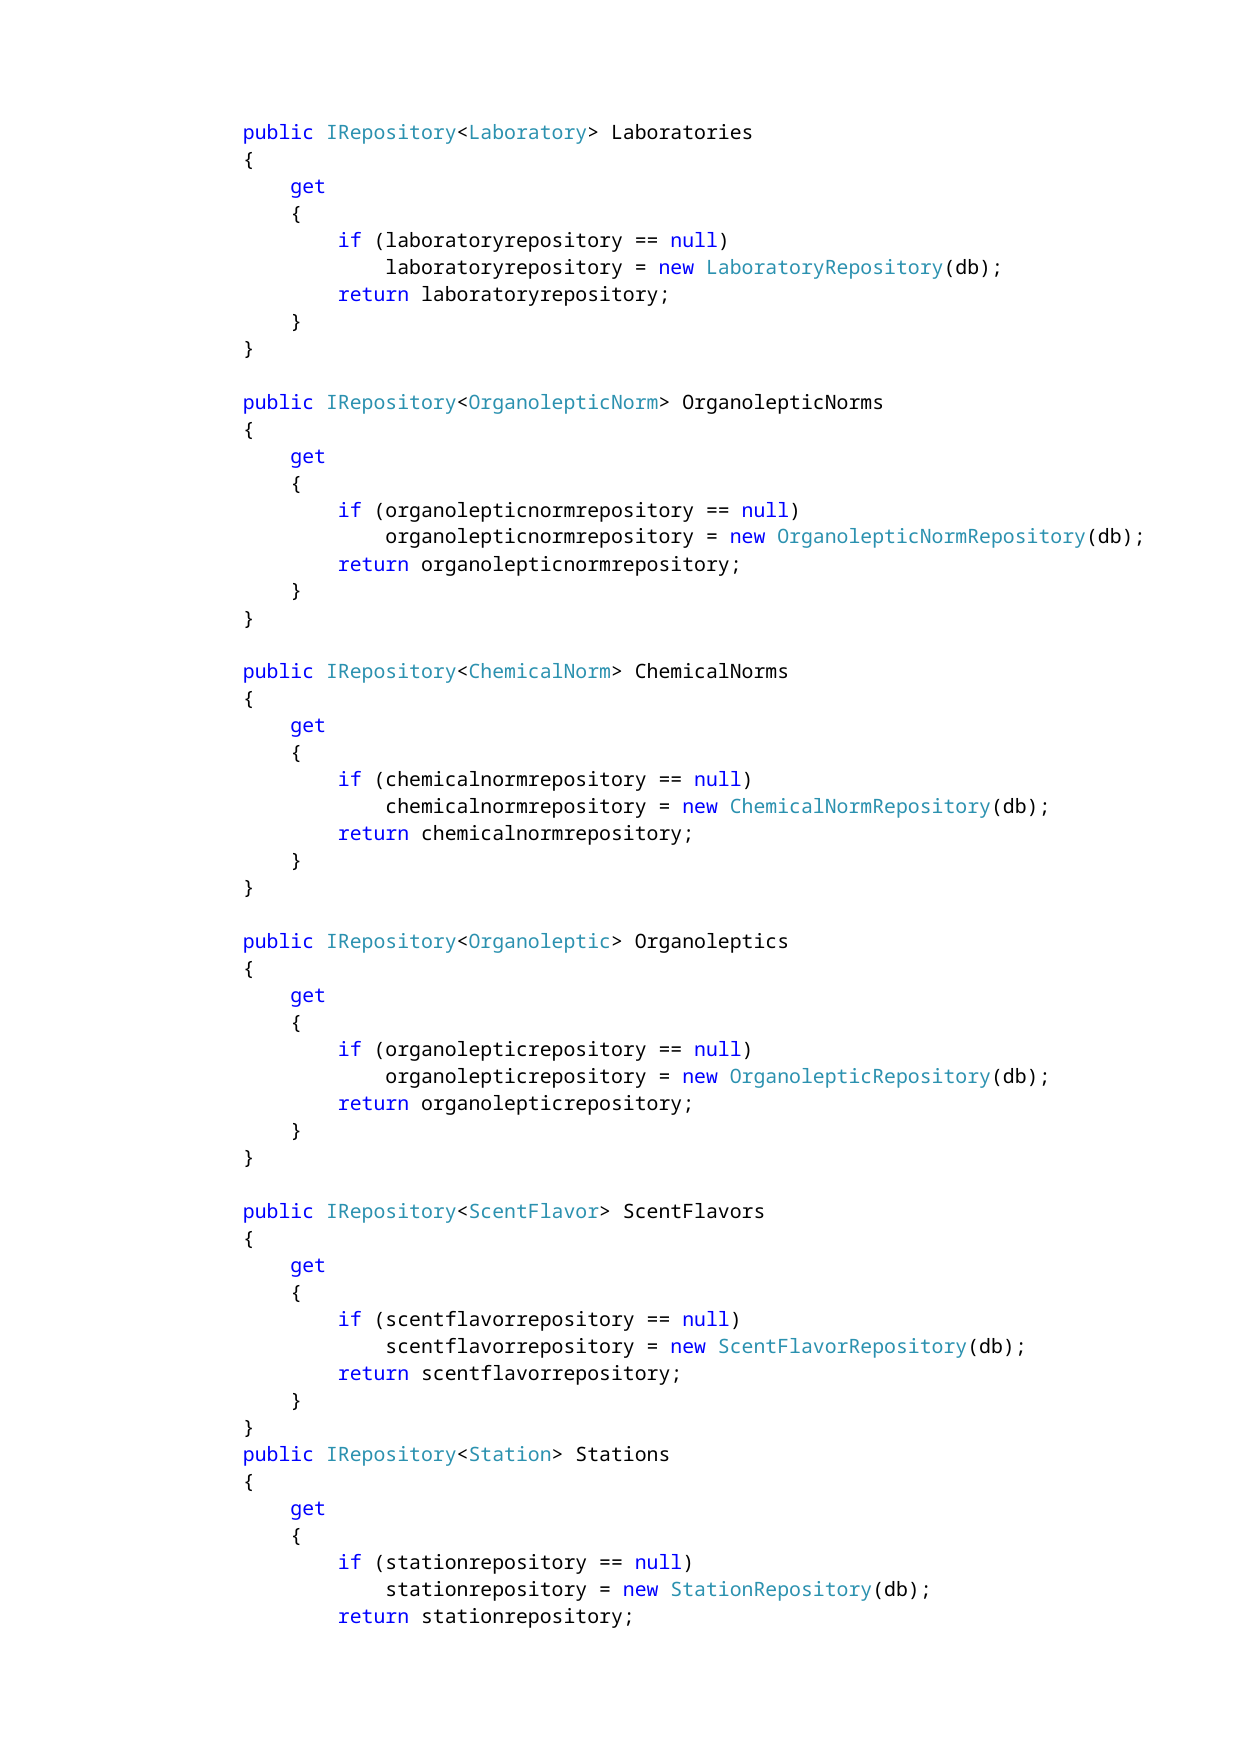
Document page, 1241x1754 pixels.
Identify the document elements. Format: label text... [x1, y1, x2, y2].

text { [148, 1224, 1152, 1251]
text { [148, 415, 1152, 442]
text public IRepository<ChemicalNorm> ChemicalNorms [148, 658, 1152, 685]
text public IRepository<OrganolepticNorm> OrganolepticNorms [148, 388, 1152, 415]
text public IRepository<Station> Stations [148, 1440, 1152, 1467]
text public IRepository<Laboratory> Laboratories [148, 118, 1152, 145]
text } [148, 577, 1152, 604]
text } [148, 1116, 1152, 1143]
text public IRepository<ScentFlavor> ScentFlavors [148, 1197, 1152, 1224]
text get [148, 1251, 1152, 1278]
text } [148, 307, 1152, 334]
text } [148, 1386, 1152, 1413]
text get [148, 442, 1152, 469]
text } [148, 1413, 1152, 1440]
text { [148, 739, 1152, 766]
text stationrepository = new StationRepository(db); [148, 1575, 1152, 1602]
text chemicalnormrepository = new ChemicalNormRepository(db); [148, 793, 1152, 819]
text { [148, 469, 1152, 496]
text get [148, 712, 1152, 739]
text scentflavorrepository = new ScentFlavorRepository(db); [148, 1332, 1152, 1359]
text public IRepository<Organoleptic> Organoleptics [148, 927, 1152, 954]
text { [148, 685, 1152, 712]
text get [148, 1494, 1152, 1521]
text { [148, 1008, 1152, 1035]
text organolepticrepository = new OrganolepticRepository(db); [148, 1062, 1152, 1089]
text return organolepticnormrepository; [148, 550, 1152, 577]
text if (stationrepository == null) [148, 1548, 1152, 1575]
text { [148, 145, 1152, 172]
text return laboratoryrepository; [148, 280, 1152, 307]
text { [148, 199, 1152, 226]
text if (scentflavorrepository == null) [148, 1305, 1152, 1332]
text return stationrepository; [148, 1602, 1152, 1629]
text if (chemicalnormrepository == null) [148, 766, 1152, 793]
text } [148, 873, 1152, 901]
text if (organolepticnormrepository == null) [148, 496, 1152, 523]
text { [148, 1467, 1152, 1494]
text } [148, 847, 1152, 873]
text { [148, 954, 1152, 981]
text if (laboratoryrepository == null) [148, 226, 1152, 253]
text } [148, 334, 1152, 361]
text laboratoryrepository = new LaboratoryRepository(db); [148, 253, 1152, 280]
text return chemicalnormrepository; [148, 819, 1152, 847]
text { [148, 1521, 1152, 1548]
text { [148, 1278, 1152, 1305]
text } [148, 604, 1152, 631]
text return scentflavorrepository; [148, 1359, 1152, 1386]
text if (organolepticrepository == null) [148, 1035, 1152, 1062]
text organolepticnormrepository = new OrganolepticNormRepository(db); [148, 523, 1152, 550]
text get [148, 981, 1152, 1008]
text } [148, 1143, 1152, 1170]
text get [148, 172, 1152, 199]
text return organolepticrepository; [148, 1089, 1152, 1116]
